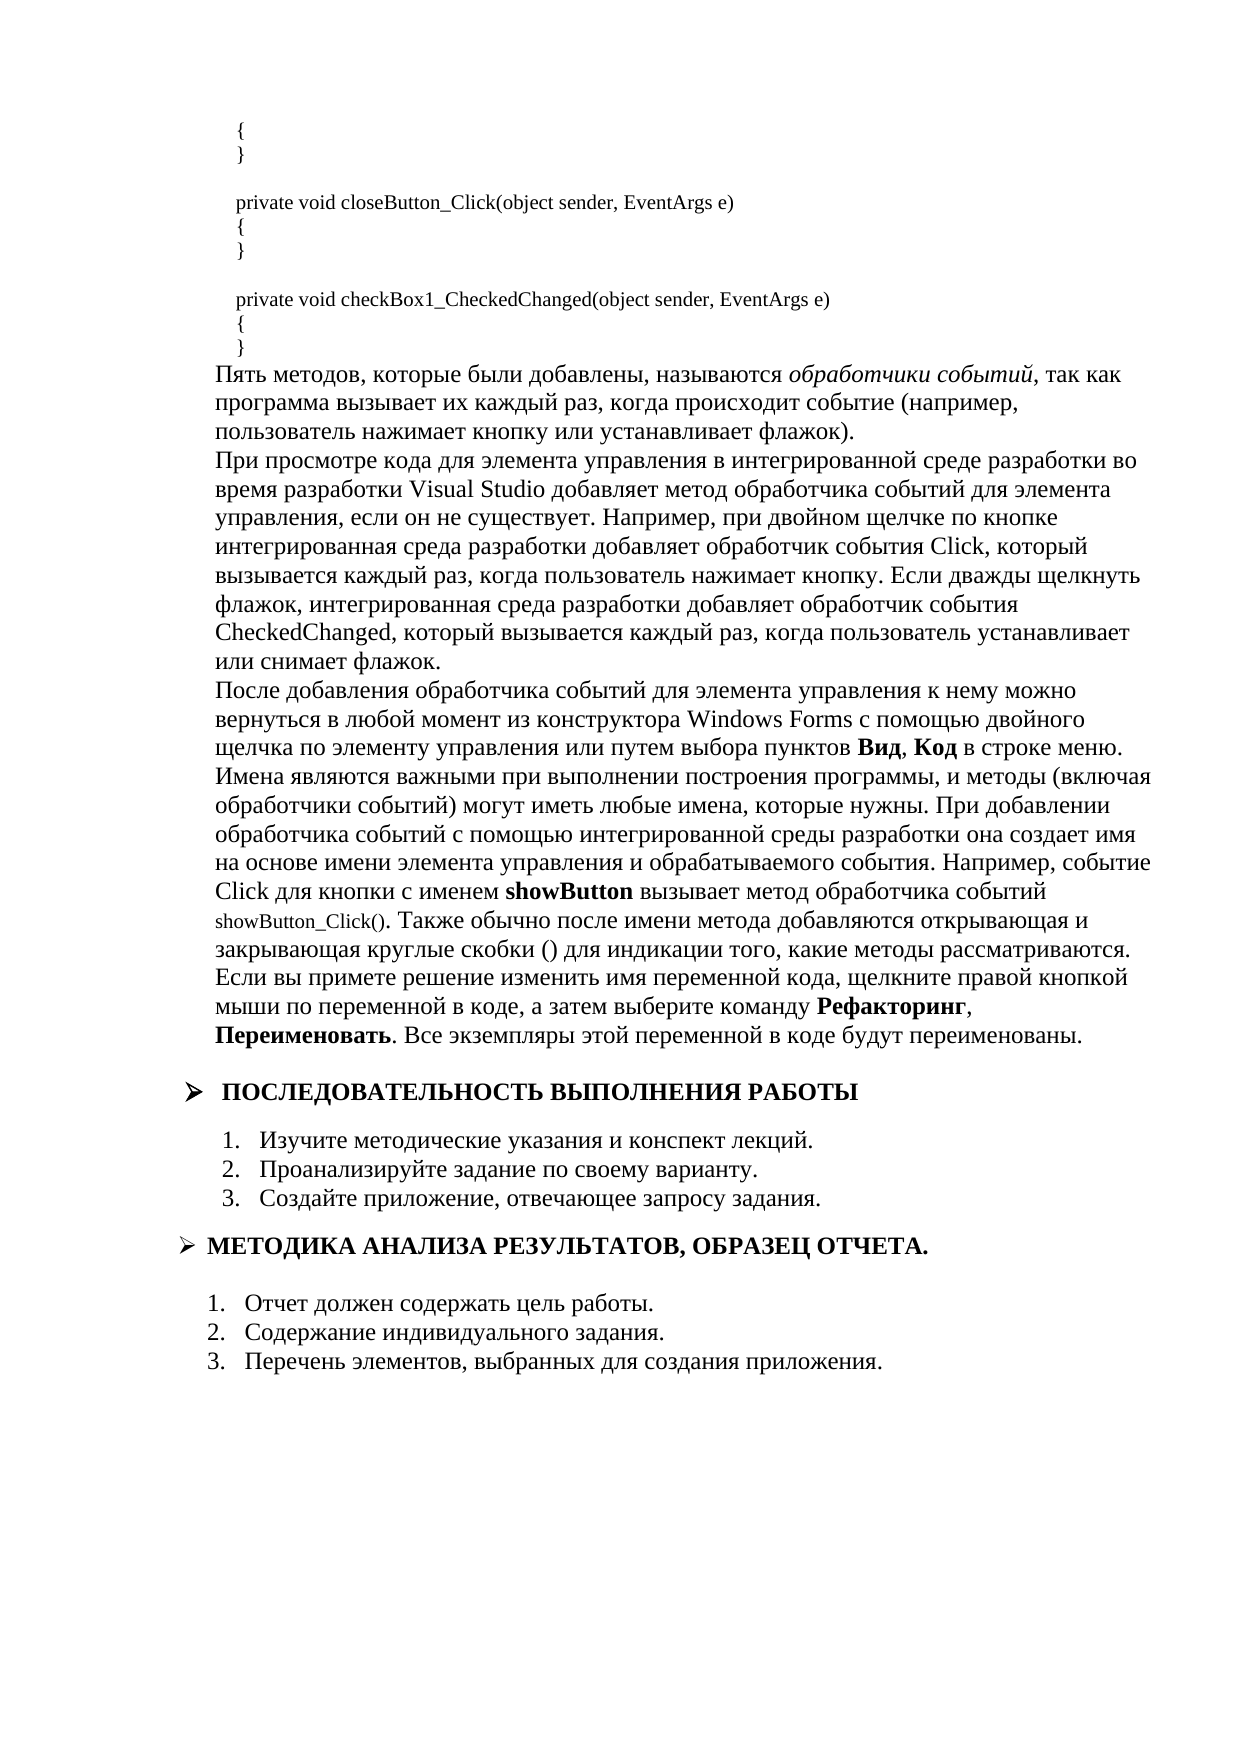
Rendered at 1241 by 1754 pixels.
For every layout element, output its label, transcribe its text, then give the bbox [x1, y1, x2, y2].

text При просмотре кода для элемента управления в интегрированной среде разработки во время разработки Visual Studio добавляет метод обработчика событий для элемента управления, если он не существует. Например, при двойном щелчке по кнопке интегрированная среда разработки добавляет обработчик события Click, который вызывается каждый раз, когда пользователь нажимает кнопку. Если дважды щелкнуть флажок, интегрированная среда разработки добавляет обработчик события CheckedChanged, который вызывается каждый раз, когда пользователь устанавливает или снимает флажок. [215, 445, 1152, 675]
list Отчет должен содержать цель работы. [207, 1288, 1152, 1317]
text private void checkBox1_CheckedChanged(object sender, EventArgs e) [215, 287, 1152, 311]
list Создайте приложение, отвечающее запросу задания. [222, 1183, 1152, 1212]
list Проанализируйте задание по своему варианту. [222, 1154, 1152, 1183]
list Содержание индивидуального задания. [207, 1317, 1152, 1346]
text } [215, 142, 1152, 166]
list ПОСЛЕДОВАТЕЛЬНОСТЬ ВЫПОЛНЕНИЯ РАБОТЫ [184, 1077, 1152, 1106]
list Изучите методические указания и конспект лекций. [222, 1125, 1152, 1154]
text private void closeButton_Click(object sender, EventArgs e) [215, 190, 1152, 214]
text { [215, 311, 1152, 335]
list Перечень элементов, выбранных для создания приложения. [207, 1346, 1152, 1374]
text Пять методов, которые были добавлены, называются обработчики событий, так как программа вызывает их каждый раз, когда происходит событие (например, пользователь нажимает кнопку или устанавливает флажок). [215, 359, 1152, 445]
text Имена являются важными при выполнении построения программы, и методы (включая обработчики событий) могут иметь любые имена, которые нужны. При добавлении обработчика событий с помощью интегрированной среды разработки она создает имя на основе имени элемента управления и обрабатываемого события. Например, событие Click для кнопки с именем showButton вызывает метод обработчика событий showButton_Click(). Также обычно после имени метода добавляются открывающая и закрывающая круглые скобки () для индикации того, какие методы рассматриваются. Если вы примете решение изменить имя переменной кода, щелкните правой кнопкой мыши по переменной в коде, а затем выберите команду Рефакторинг, Переименовать. Все экземпляры этой переменной в коде будут переименованы. [215, 761, 1152, 1049]
text { [215, 118, 1152, 142]
text { [215, 214, 1152, 238]
list МЕТОДИКА АНАЛИЗА РЕЗУЛЬТАТОВ, ОБРАЗЕЦ ОТЧЕТА. [177, 1231, 1152, 1259]
text После добавления обработчика событий для элемента управления к нему можно вернуться в любой момент из конструктора Windows Forms с помощью двойного щелчка по элементу управления или путем выбора пунктов Вид, Код в строке меню. [215, 675, 1152, 761]
text } [215, 238, 1152, 262]
text } [215, 335, 1152, 359]
